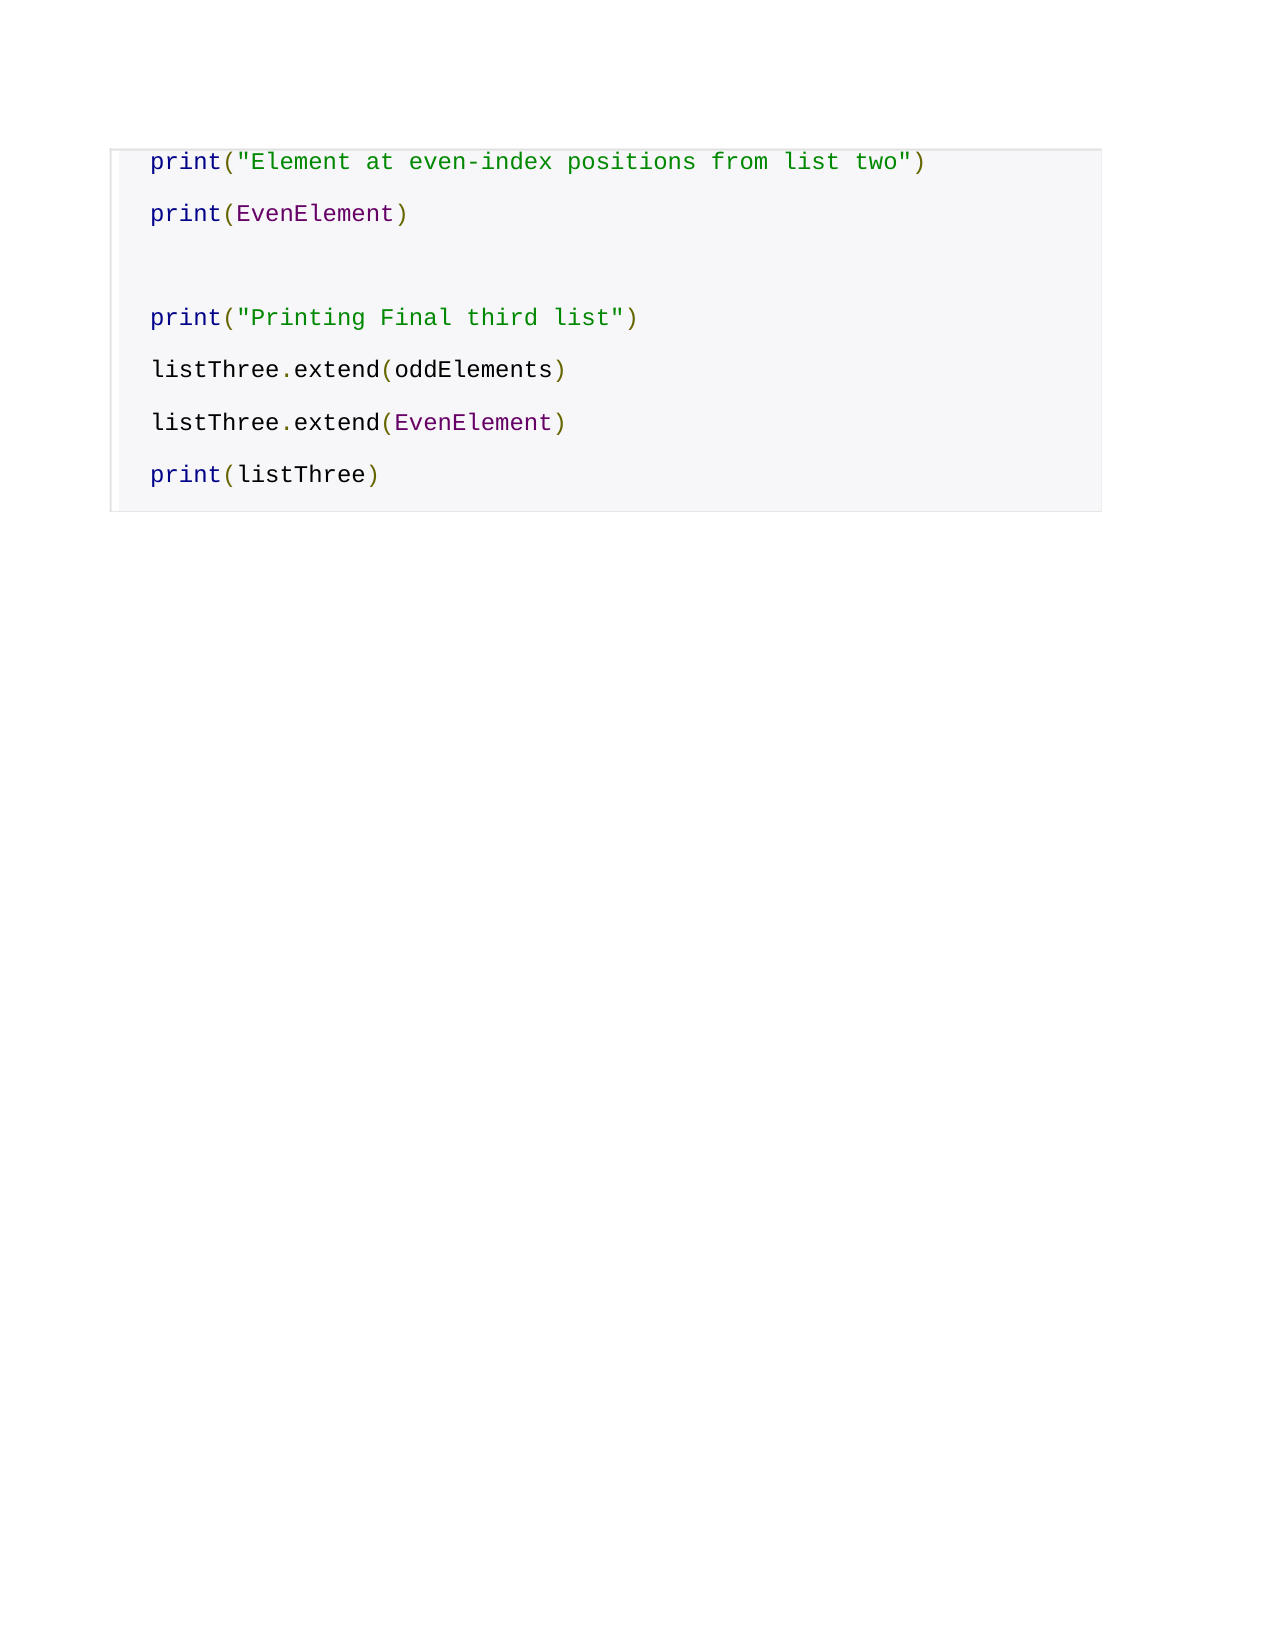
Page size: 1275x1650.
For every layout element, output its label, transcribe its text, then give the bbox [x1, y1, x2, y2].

text print(EvenElement) [150, 201, 1125, 228]
text print(listThree) [150, 462, 1125, 489]
text print("Element at even-index positions from list two") [150, 149, 1125, 176]
text listThree.extend(EvenElement) [150, 410, 1125, 437]
text listThree.extend(oddElements) [150, 357, 1125, 385]
picture [109, 148, 1102, 512]
text print("Printing Final third list") [150, 305, 1125, 333]
